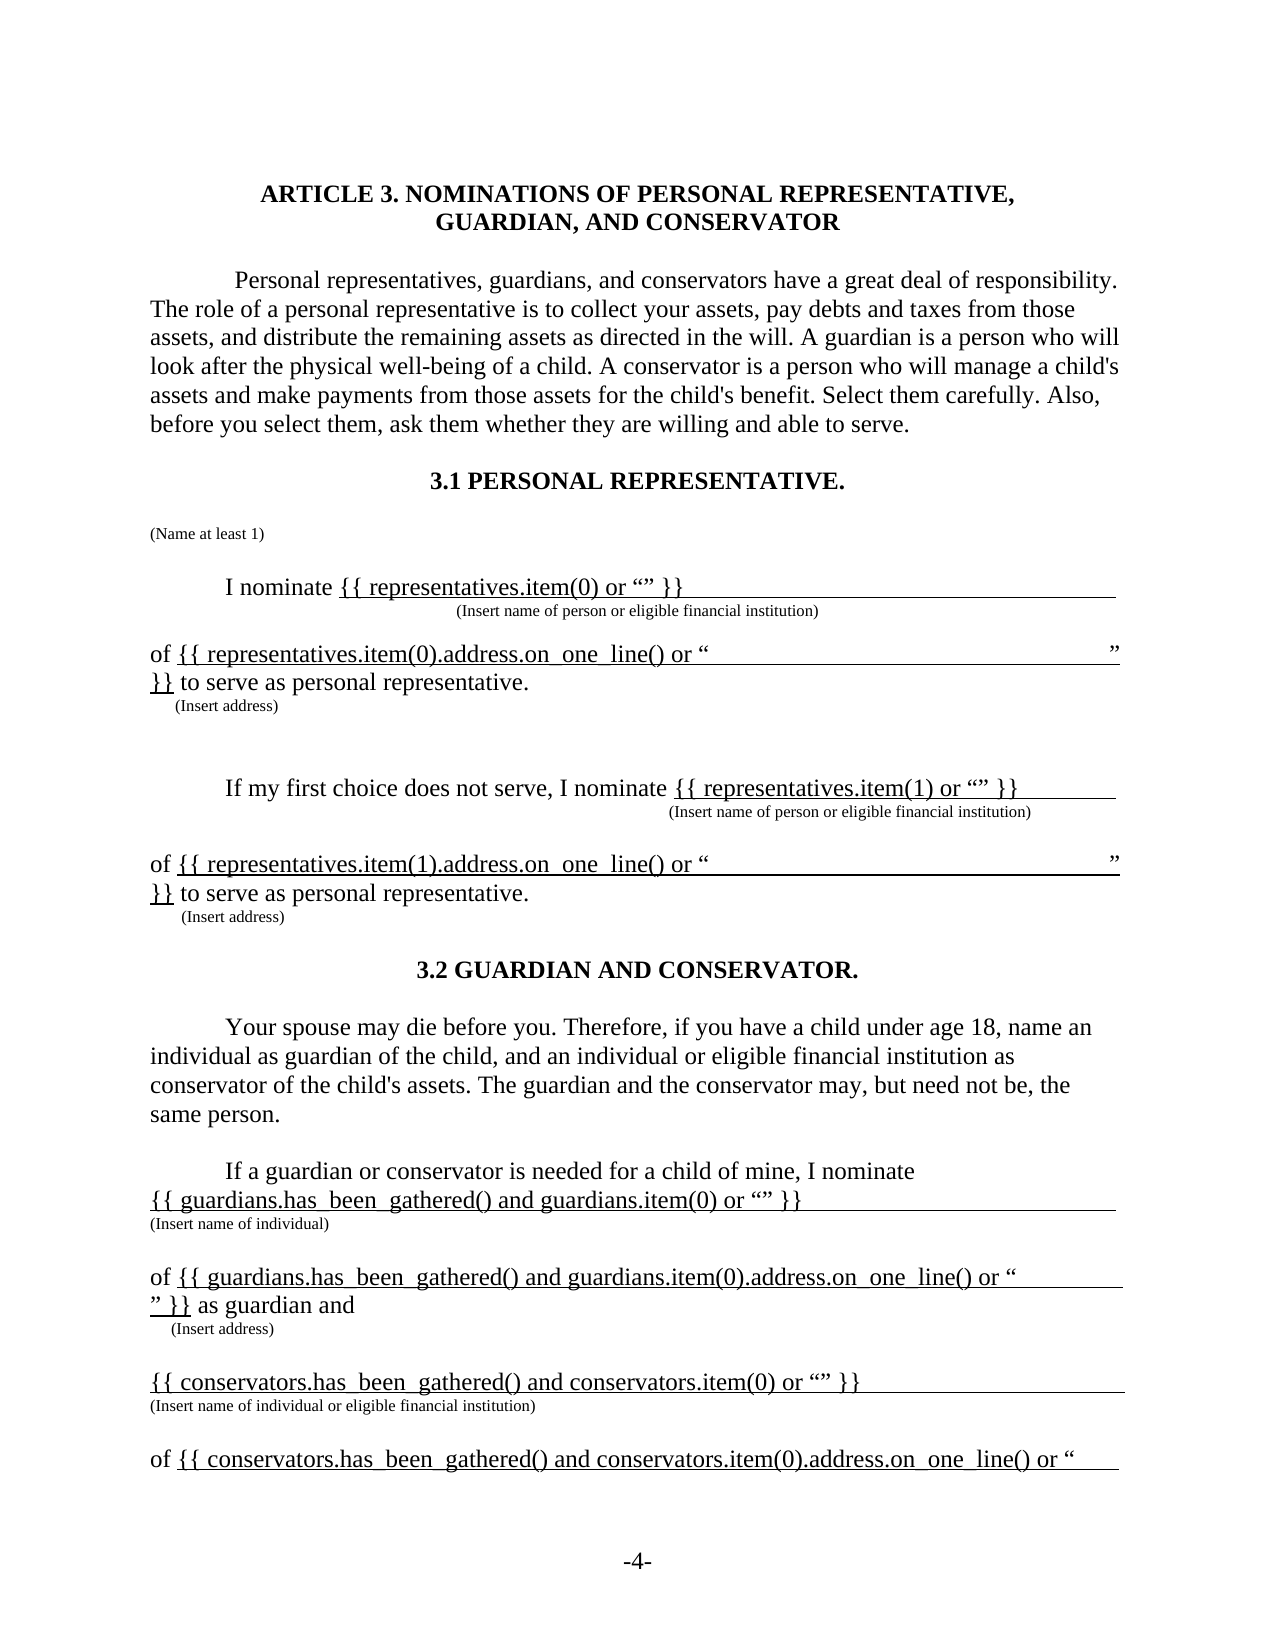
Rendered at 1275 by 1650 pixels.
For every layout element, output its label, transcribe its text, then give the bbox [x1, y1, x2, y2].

text of {{ guardians.has_been_gathered() and guardians.item(0).address.on_one_line() or “ ” }} as guardian and [150, 1262, 1125, 1319]
text of {{ representatives.item(1).address.on_one_line() or “ ” }} to serve as personal representative. [150, 849, 1125, 907]
text (Insert name of individual or eligible financial institution) [150, 1396, 1125, 1415]
text (Insert address) [150, 1319, 1125, 1338]
text (Insert address) [150, 907, 1125, 926]
text {{ conservators.has_been_gathered() and conservators.item(0) or “” }} [150, 1367, 1125, 1392]
text (Insert address) [150, 696, 1125, 715]
text of {{ conservators.has_been_gathered() and conservators.item(0).address.on_one_line() or “ ” }} to serve as conservator. [150, 1444, 1125, 1472]
text (Insert name of individual) [150, 1214, 1125, 1233]
subtitle 3.2 GUARDIAN AND CONSERVATOR. [150, 955, 1125, 984]
text {{ guardians.has_been_gathered() and guardians.item(0) or “” }} [150, 1185, 1125, 1214]
subtitle GUARDIAN, AND CONSERVATOR [150, 207, 1125, 236]
text (Insert name of person or eligible financial institution) [150, 600, 1125, 619]
text If my first choice does not serve, I nominate {{ representatives.item(1) or “” }} [150, 773, 1125, 802]
text (Name at least 1) [150, 524, 1125, 543]
text of {{ representatives.item(0).address.on_one_line() or “ ” }} to serve as personal representative. [150, 639, 1125, 696]
subtitle 3.1 PERSONAL REPRESENTATIVE. [150, 466, 1125, 495]
subtitle ARTICLE 3. NOMINATIONS OF PERSONAL REPRESENTATIVE, [150, 179, 1125, 207]
text Personal representatives, guardians, and conservators have a great deal of responsibility. The role of a personal representative is to collect your assets, pay debts and taxes from those assets, and distribute the remaining assets as directed in the will. A guardian is a person who will look after the physical well-being of a child. A conservator is a person who will manage a child's assets and make payments from those assets for the child's benefit. Select them carefully. Also, before you select them, ask them whether they are willing and able to serve. [150, 265, 1125, 437]
text If a guardian or conservator is needed for a child of mine, I nominate [150, 1156, 1125, 1185]
text Your spouse may die before you. Therefore, if you have a child under age 18, name an individual as guardian of the child, and an individual or eligible financial institution as conservator of the child's assets. The guardian and the conservator may, but need not be, the same person. [150, 1012, 1125, 1127]
text I nominate {{ representatives.item(0) or “” }} [150, 572, 1125, 600]
text (Insert name of person or eligible financial institution) [150, 802, 1125, 821]
